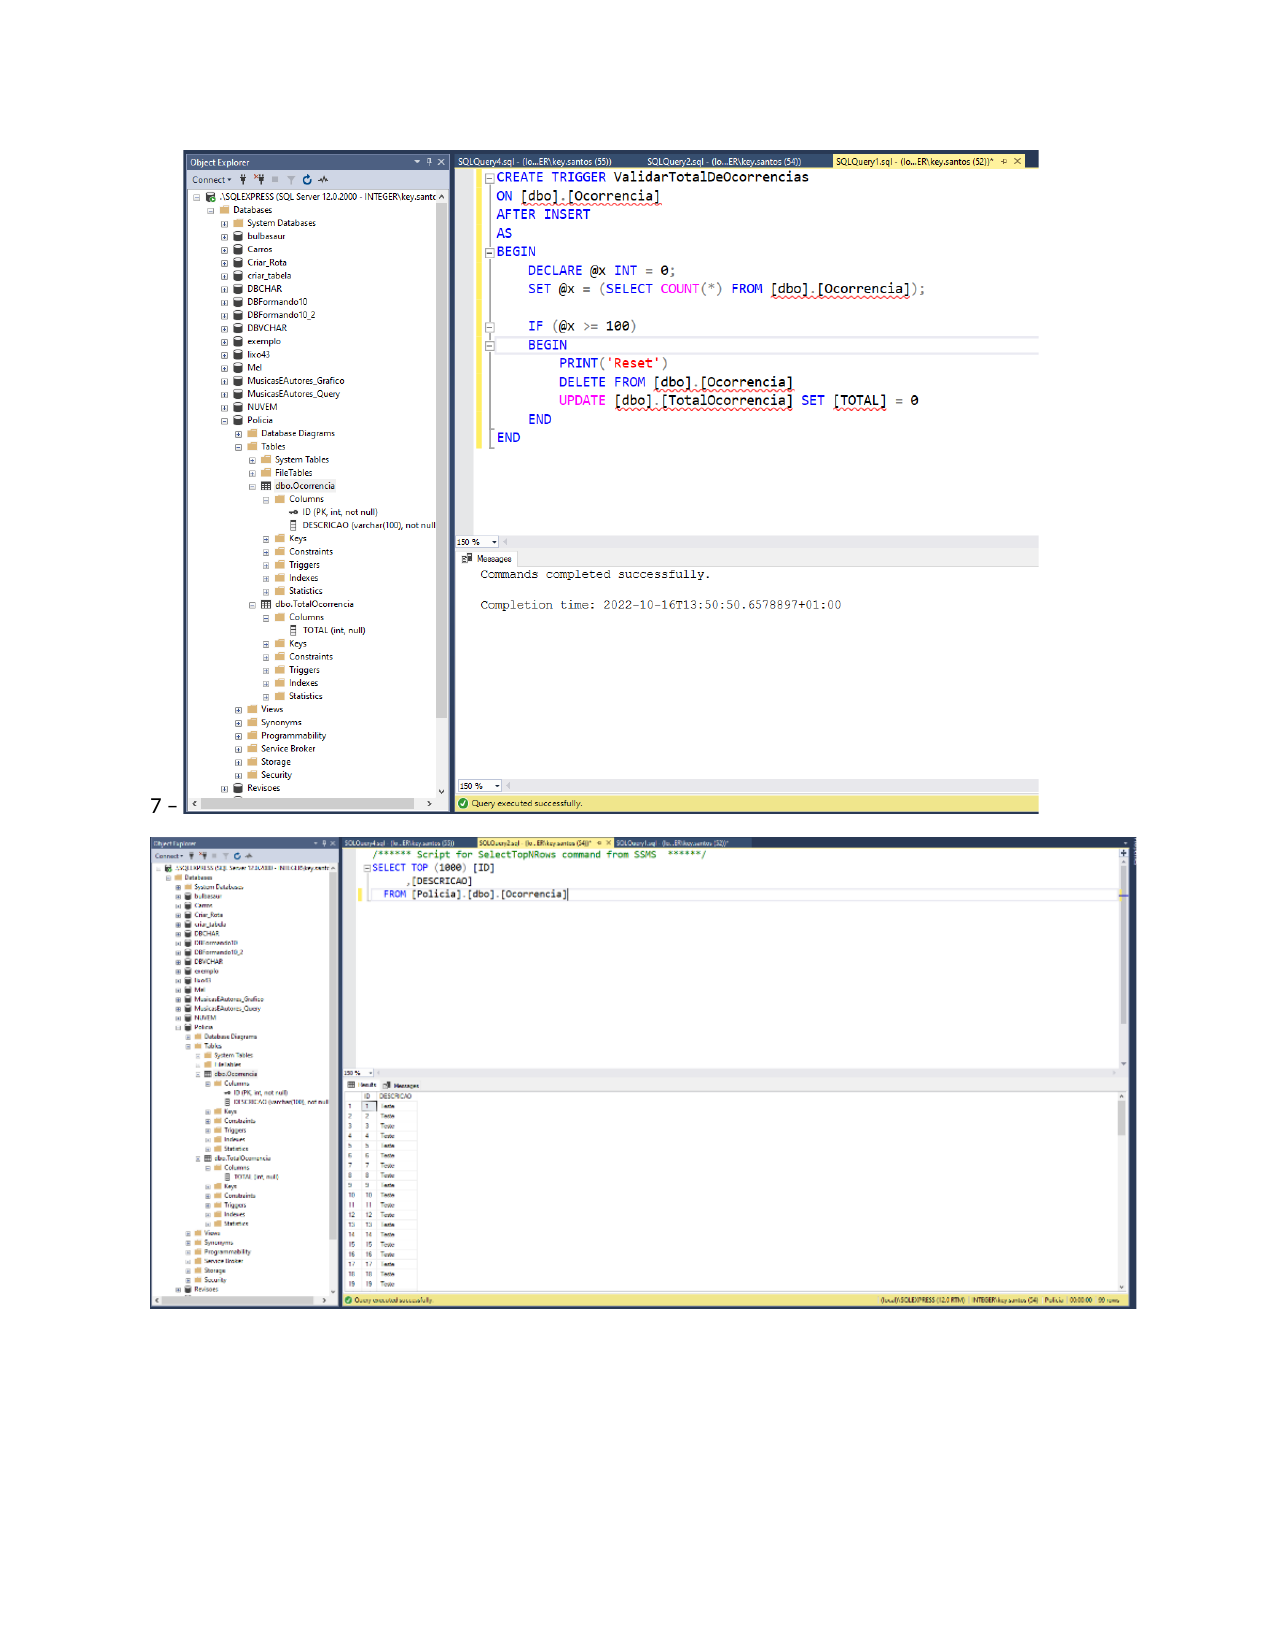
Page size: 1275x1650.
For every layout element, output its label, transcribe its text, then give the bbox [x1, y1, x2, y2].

picture [150, 837, 1137, 1309]
picture [183, 150, 1039, 814]
